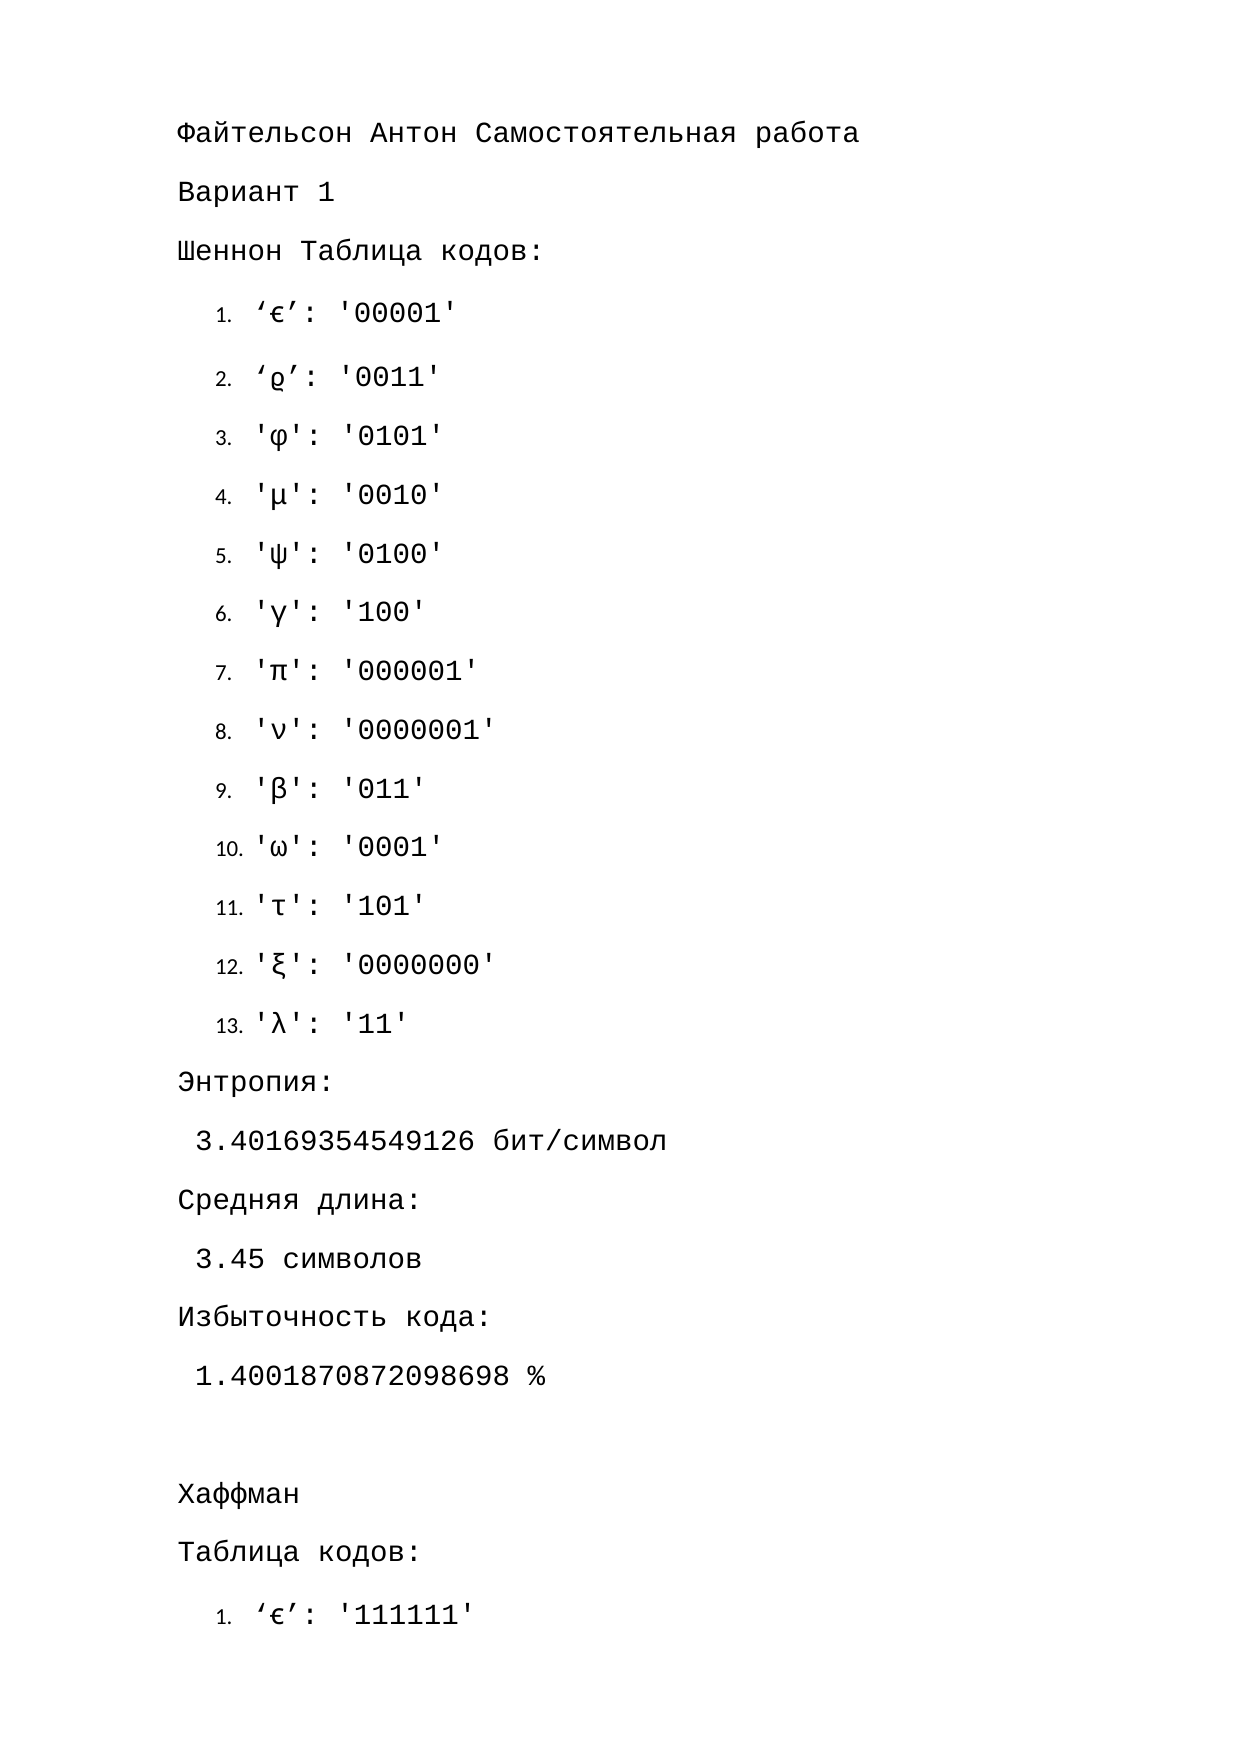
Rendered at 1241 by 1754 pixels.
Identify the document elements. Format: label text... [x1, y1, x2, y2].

text Энтропия: [177, 1067, 1152, 1101]
list 'μ': '0010' [215, 480, 1152, 513]
list 'τ': '101' [215, 891, 1152, 924]
text Хаффман [177, 1479, 1152, 1512]
text 3.40169354549126 бит/символ [177, 1126, 1152, 1159]
list 'λ': '11' [215, 1009, 1152, 1042]
text Таблица кодов: [177, 1537, 1152, 1571]
text Средняя длина: [177, 1185, 1152, 1218]
list 'γ': '100' [215, 597, 1152, 631]
list 'ξ': '0000000' [215, 950, 1152, 983]
list ‘ϱ’: '0011' [215, 358, 1152, 395]
list 'φ': '0101' [215, 421, 1152, 454]
text 3.45 символов [177, 1244, 1152, 1277]
text Шеннон Таблица кодов: [177, 236, 1152, 269]
list ‘ꞓ’: '111111' [215, 1596, 1152, 1633]
list 'ν': '0000001' [215, 715, 1152, 748]
list 'ω': '0001' [215, 832, 1152, 866]
list 'β': '011' [215, 774, 1152, 807]
text Файтельсон Антон Самостоятельная работа [177, 118, 1152, 151]
list 'ψ': '0100' [215, 539, 1152, 572]
text Вариант 1 [177, 177, 1152, 210]
text 1.4001870872098698 % [177, 1361, 1152, 1394]
list ‘ꞓ’: '00001' [215, 294, 1152, 331]
list 'π': '000001' [215, 656, 1152, 689]
text Избыточность кода: [177, 1302, 1152, 1336]
